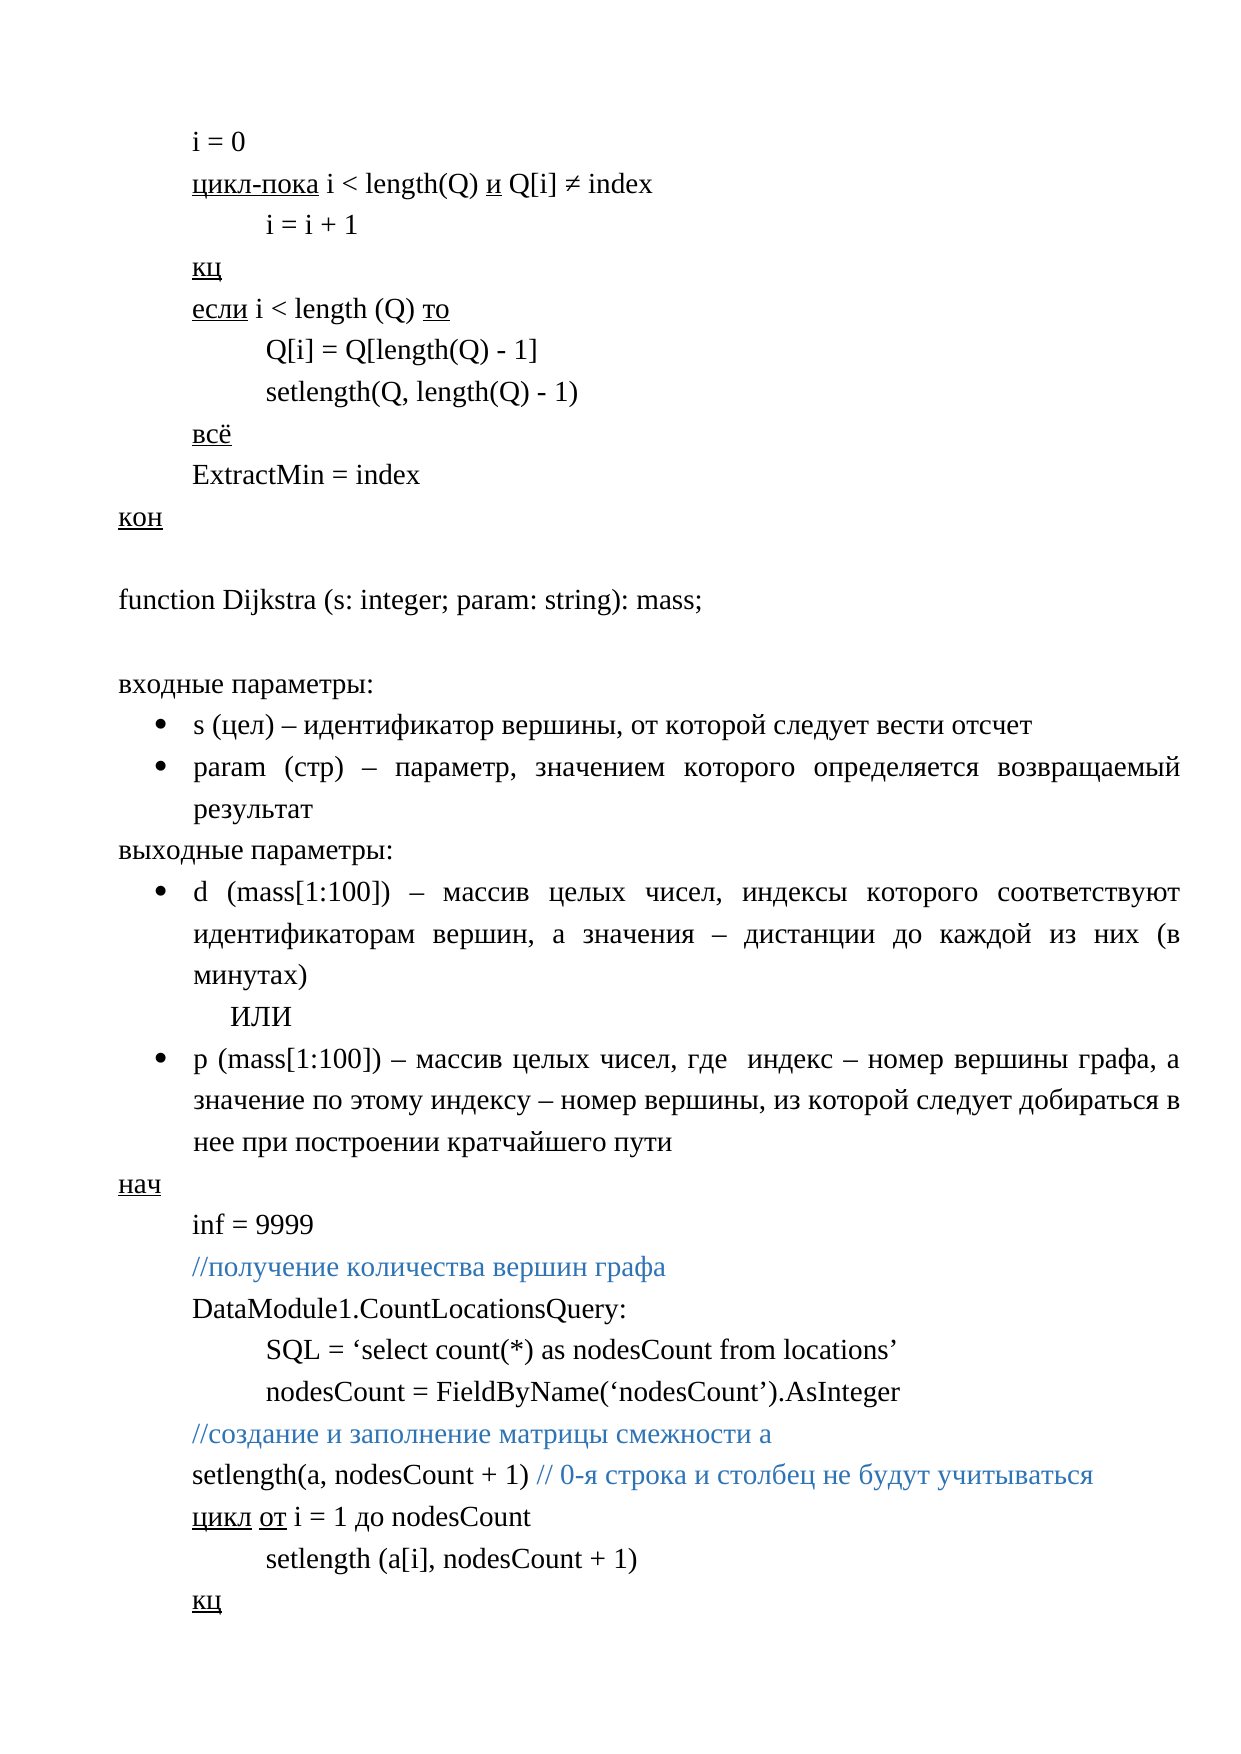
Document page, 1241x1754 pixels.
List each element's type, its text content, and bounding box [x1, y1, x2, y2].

list p (mass[1:100]) – массив целых чисел, где индекс – номер вершины графа, а значение по этому индексу – номер вершины, из которой следует добираться в нее при построении кратчайшего пути [156, 1035, 1181, 1160]
list s (цел) – идентификатор вершины, от которой следует вести отсчет [156, 701, 1181, 743]
text кц [118, 1576, 1181, 1618]
text setlength(a, nodesCount + 1) // 0-я строка и столбец не будут учитываться [118, 1451, 1181, 1493]
text кон [118, 493, 1181, 535]
text выходные параметры: [118, 826, 1181, 868]
text //получение количества вершин графа [118, 1243, 1181, 1285]
list param (стр) – параметр, значением которого определяется возвращаемый результат [156, 743, 1181, 826]
text ИЛИ [230, 993, 1181, 1035]
text DataModule1.CountLocationsQuery: [118, 1285, 1181, 1326]
text нач [118, 1160, 1181, 1201]
text SQL = ‘select count(*) as nodesCount from locations’ [118, 1326, 1181, 1368]
text i = i + 1 [118, 201, 1181, 243]
list d (mass[1:100]) – массив целых чисел, индексы которого соответствуют идентификаторам вершин, а значения – дистанции до каждой из них (в минутах) [156, 868, 1181, 993]
text i = 0 [118, 118, 1181, 160]
text всё [118, 410, 1181, 451]
text nodesCount = FieldByName(‘nodesCount’).AsInteger [118, 1368, 1181, 1410]
text если i < length (Q) то [118, 285, 1181, 326]
text function Dijkstra (s: integer; param: string): mass; [118, 576, 1181, 618]
text цикл-пока i < length(Q) и Q[i] ≠ index [118, 160, 1181, 201]
text setlength (a[i], nodesCount + 1) [118, 1535, 1181, 1576]
text inf = 9999 [118, 1201, 1181, 1243]
text ExtractMin = index [118, 451, 1181, 493]
text Q[i] = Q[length(Q) - 1] [118, 326, 1181, 368]
text //создание и заполнение матрицы смежности a [118, 1410, 1181, 1451]
text цикл от i = 1 до nodesCount [118, 1493, 1181, 1535]
text входные параметры: [118, 660, 1181, 701]
text кц [118, 243, 1181, 285]
text setlength(Q, length(Q) - 1) [118, 368, 1181, 410]
